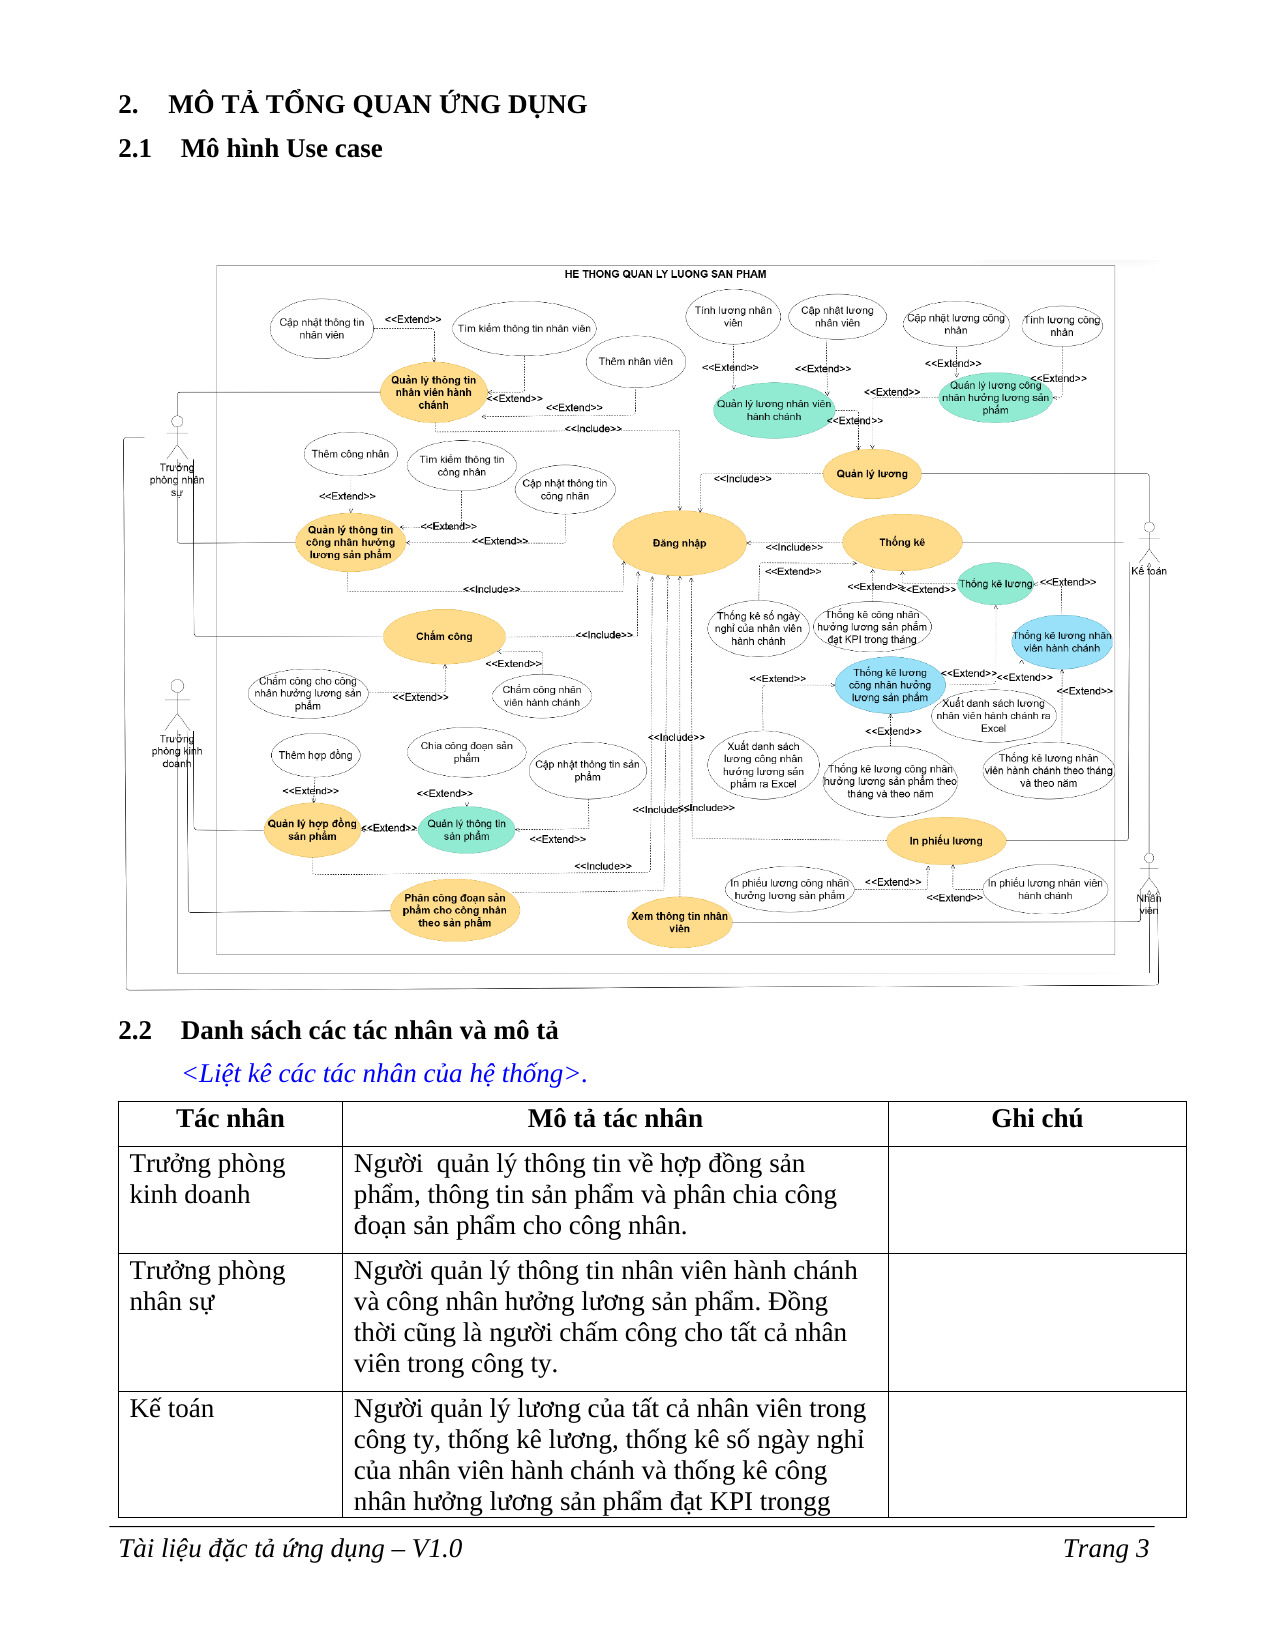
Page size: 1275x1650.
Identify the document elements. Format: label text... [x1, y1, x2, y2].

table_cell [889, 1392, 1186, 1517]
table_cell Kế toán [119, 1392, 342, 1517]
subtitle Danh sách các tác nhân và mô tả [118, 1014, 1186, 1045]
picture [118, 176, 1187, 1002]
table_cell Trưởng phòng kinh doanh [119, 1147, 342, 1253]
subtitle MÔ TẢ TỔNG QUAN ỨNG DỤNG [118, 89, 1186, 120]
text <Liệt kê các tác nhân của hệ thống>. [181, 1057, 1186, 1089]
subtitle Mô hình Use case [118, 132, 1186, 163]
table_header Ghi chú [889, 1102, 1186, 1146]
table_header Mô tả tác nhân [343, 1102, 888, 1146]
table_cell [343, 1392, 888, 1517]
table_cell Người quản lý thông tin nhân viên hành chánh và công nhân hưởng lương sản phẩm. Đồng thời cũng là người chấm công cho tất cả nhân viên trong công ty. [343, 1254, 888, 1391]
table_cell Người quản lý thông tin về hợp đồng sản phẩm, thông tin sản phẩm và phân chia công đoạn sản phẩm cho công nhân. [343, 1147, 888, 1253]
table_header Tác nhân [119, 1102, 342, 1146]
table_cell [889, 1147, 1186, 1253]
table_cell Trưởng phòng nhân sự [119, 1254, 342, 1391]
table_cell [889, 1254, 1186, 1391]
